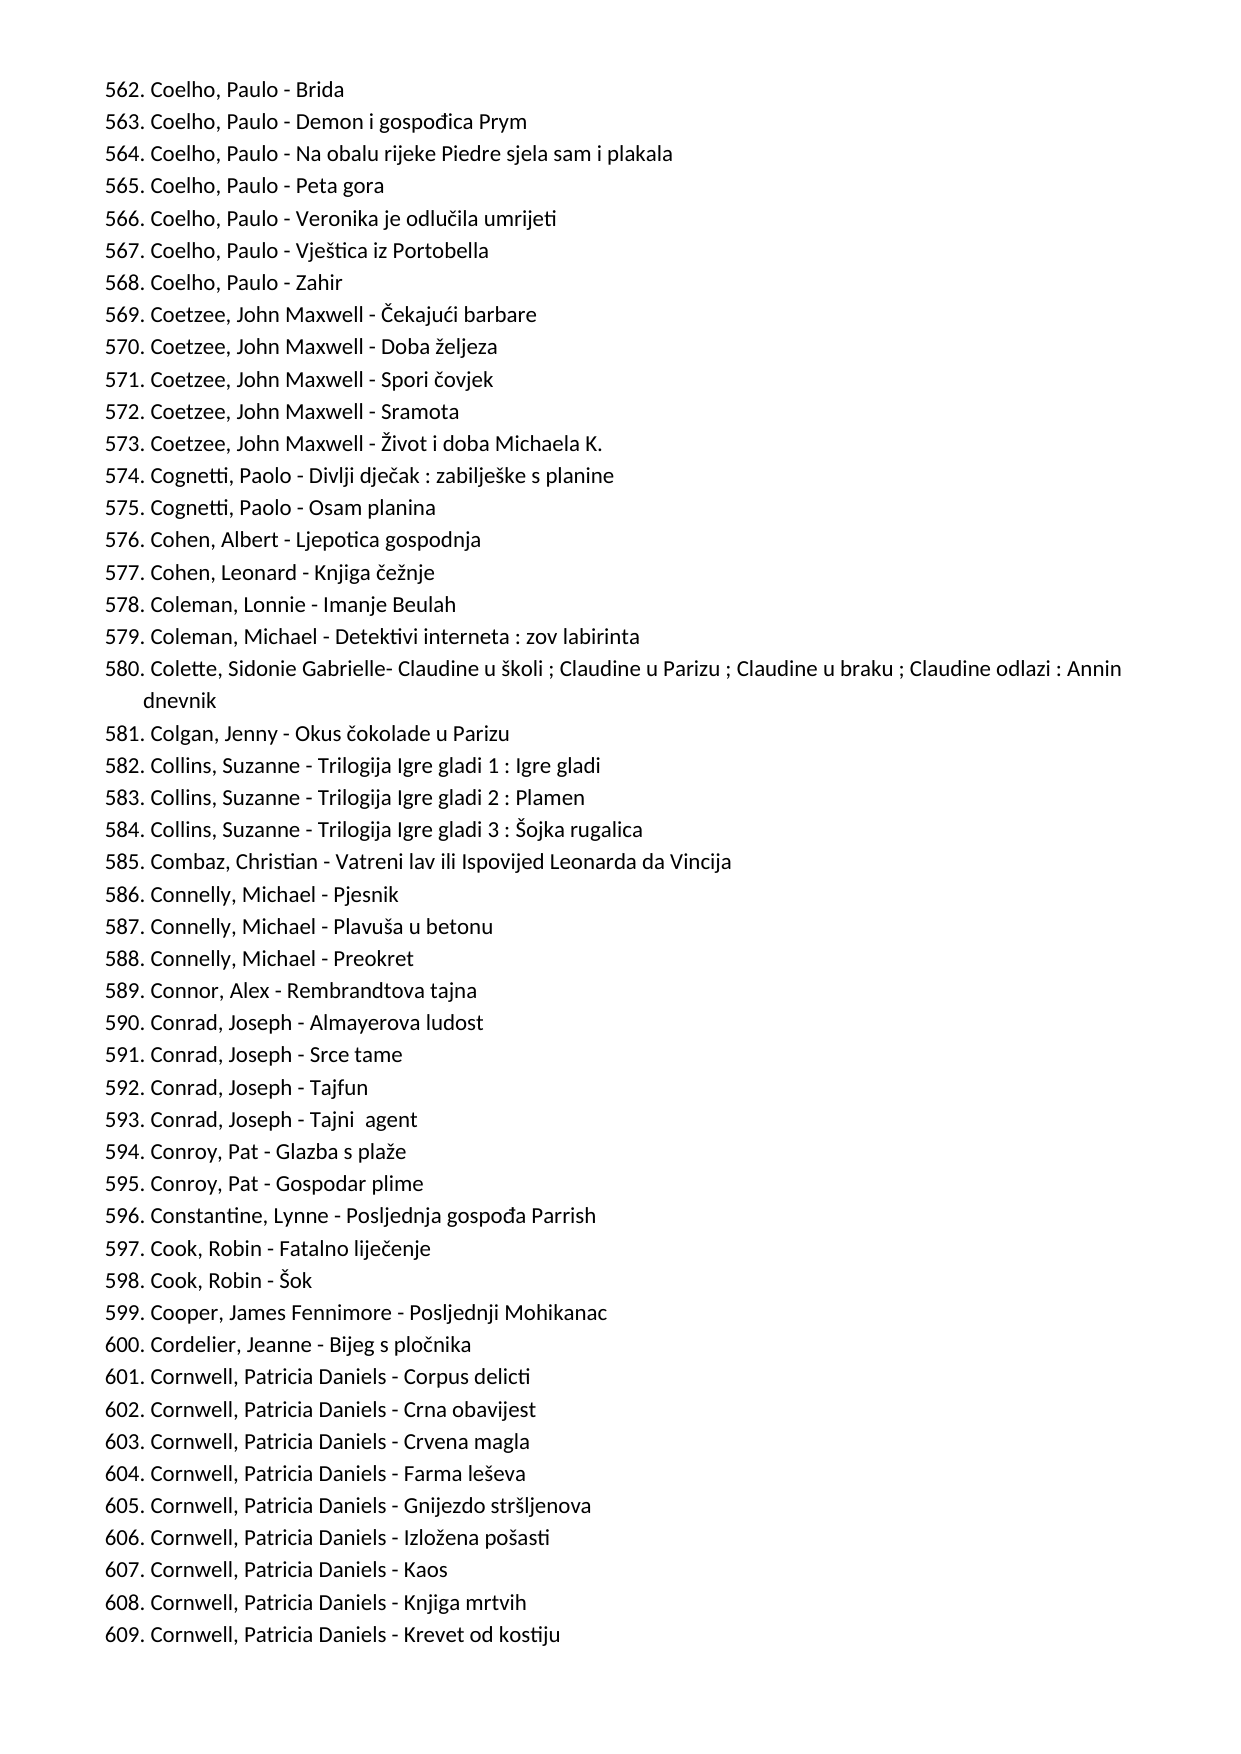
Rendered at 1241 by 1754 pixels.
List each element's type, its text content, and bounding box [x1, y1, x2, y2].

list Cornwell, Patricia Daniels - Knjiga mrtvih [104, 1588, 1165, 1616]
list Coelho, Paulo - Demon i gospođica Prym [104, 107, 1165, 135]
list Connor, Alex - Rembrandtova tajna [104, 976, 1165, 1004]
list Cornwell, Patricia Daniels - Gnijezdo stršljenova [104, 1491, 1165, 1519]
list Cognetti, Paolo - Divlji dječak : zabilješke s planine [104, 461, 1165, 489]
list Colgan, Jenny - Okus čokolade u Parizu [104, 719, 1165, 747]
list Coetzee, John Maxwell - Spori čovjek [104, 365, 1165, 393]
list Coleman, Lonnie - Imanje Beulah [104, 590, 1165, 618]
list Conrad, Joseph - Tajfun [104, 1073, 1165, 1101]
list Collins, Suzanne - Trilogija Igre gladi 2 : Plamen [104, 783, 1165, 811]
list Cordelier, Jeanne - Bijeg s pločnika [104, 1330, 1165, 1358]
list Coelho, Paulo - Veronika je odlučila umrijeti [104, 204, 1165, 232]
list Combaz, Christian - Vatreni lav ili Ispovijed Leonarda da Vincija [104, 847, 1165, 876]
list Cook, Robin - Šok [104, 1266, 1165, 1294]
list Coleman, Michael - Detektivi interneta : zov labirinta [104, 622, 1165, 650]
list Conrad, Joseph - Tajni agent [104, 1105, 1165, 1133]
list Cognetti, Paolo - Osam planina [104, 493, 1165, 521]
list Cornwell, Patricia Daniels - Izložena pošasti [104, 1523, 1165, 1551]
list Coetzee, John Maxwell - Život i doba Michaela K. [104, 429, 1165, 457]
list Connelly, Michael - Pjesnik [104, 880, 1165, 908]
list Cohen, Albert - Ljepotica gospodnja [104, 526, 1165, 554]
list Constantine, Lynne - Posljednja gospođa Parrish [104, 1202, 1165, 1229]
list Connelly, Michael - Plavuša u betonu [104, 912, 1165, 940]
list Connelly, Michael - Preokret [104, 944, 1165, 972]
list Colette, Sidonie Gabrielle- Claudine u školi ; Claudine u Parizu ; Claudine u braku ; Claudine odlazi : Annin dnevnik [104, 654, 1165, 714]
list Collins, Suzanne - Trilogija Igre gladi 3 : Šojka rugalica [104, 815, 1165, 843]
list Conroy, Pat - Gospodar plime [104, 1169, 1165, 1197]
list Coelho, Paulo - Brida [104, 75, 1165, 103]
list Coelho, Paulo - Peta gora [104, 172, 1165, 199]
list Coelho, Paulo - Zahir [104, 268, 1165, 296]
list Conrad, Joseph - Almayerova ludost [104, 1008, 1165, 1036]
list Collins, Suzanne - Trilogija Igre gladi 1 : Igre gladi [104, 751, 1165, 779]
list Cornwell, Patricia Daniels - Kaos [104, 1556, 1165, 1584]
list Coelho, Paulo - Na obalu rijeke Piedre sjela sam i plakala [104, 139, 1165, 167]
list Coetzee, John Maxwell - Čekajući barbare [104, 300, 1165, 328]
list Conroy, Pat - Glazba s plaže [104, 1137, 1165, 1165]
list Cornwell, Patricia Daniels - Farma leševa [104, 1459, 1165, 1487]
list Cornwell, Patricia Daniels - Crvena magla [104, 1427, 1165, 1455]
list Cooper, James Fennimore - Posljednji Mohikanac [104, 1298, 1165, 1326]
list Coelho, Paulo - Vještica iz Portobella [104, 236, 1165, 264]
list Cornwell, Patricia Daniels - Krevet od kostiju [104, 1620, 1165, 1648]
list Cornwell, Patricia Daniels - Crna obavijest [104, 1395, 1165, 1423]
list Cornwell, Patricia Daniels - Corpus delicti [104, 1362, 1165, 1391]
list Cook, Robin - Fatalno liječenje [104, 1234, 1165, 1262]
list Conrad, Joseph - Srce tame [104, 1041, 1165, 1069]
list Coetzee, John Maxwell - Doba željeza [104, 332, 1165, 361]
list Coetzee, John Maxwell - Sramota [104, 397, 1165, 425]
list Cohen, Leonard - Knjiga čežnje [104, 558, 1165, 586]
